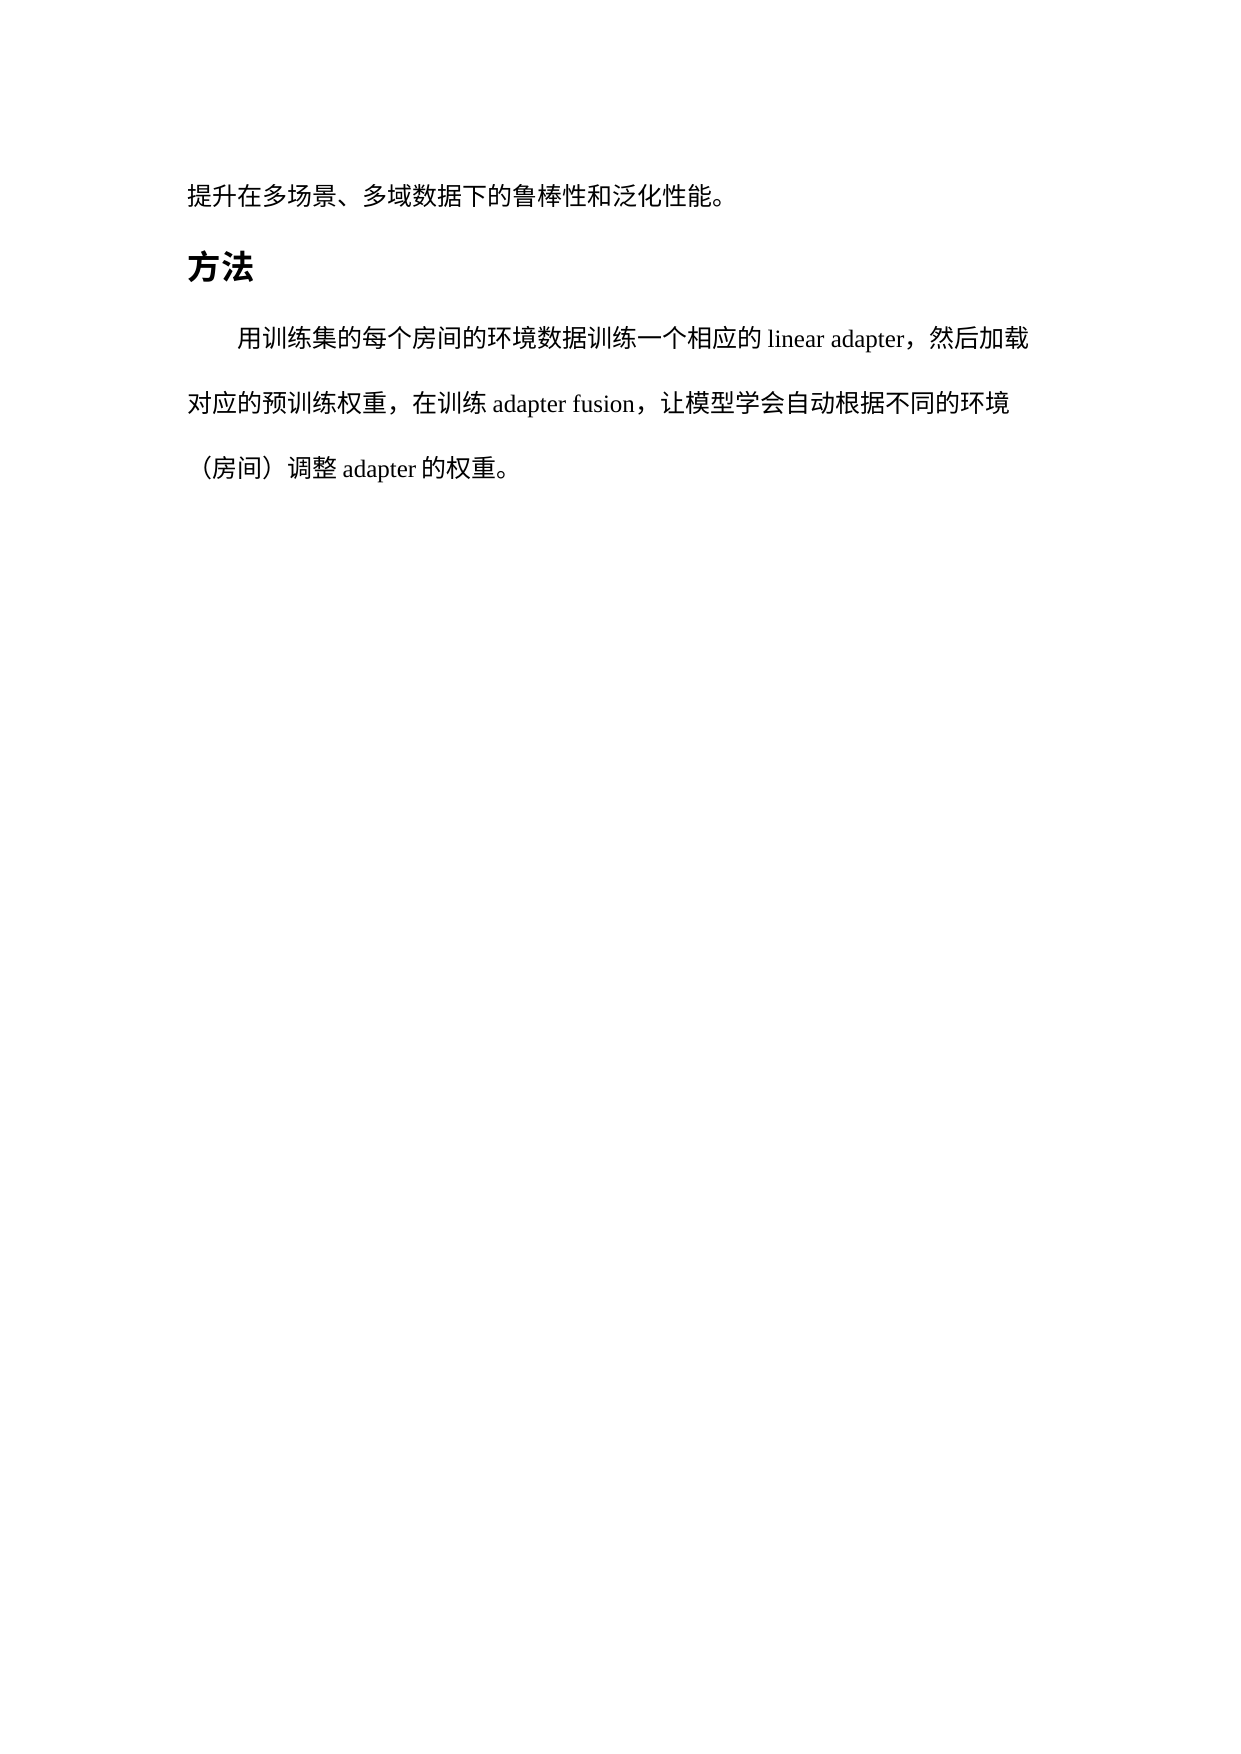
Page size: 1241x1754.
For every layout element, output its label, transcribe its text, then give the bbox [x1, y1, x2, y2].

text 用训练集的每个房间的环境数据训练一个相应的linear adapter，然后加载对应的预训练权重，在训练adapter fusion，让模型学会自动根据不同的环境（房间）调整adapter的权重。 [187, 304, 1053, 499]
text 方法 [187, 232, 1053, 297]
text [187, 162, 1053, 227]
